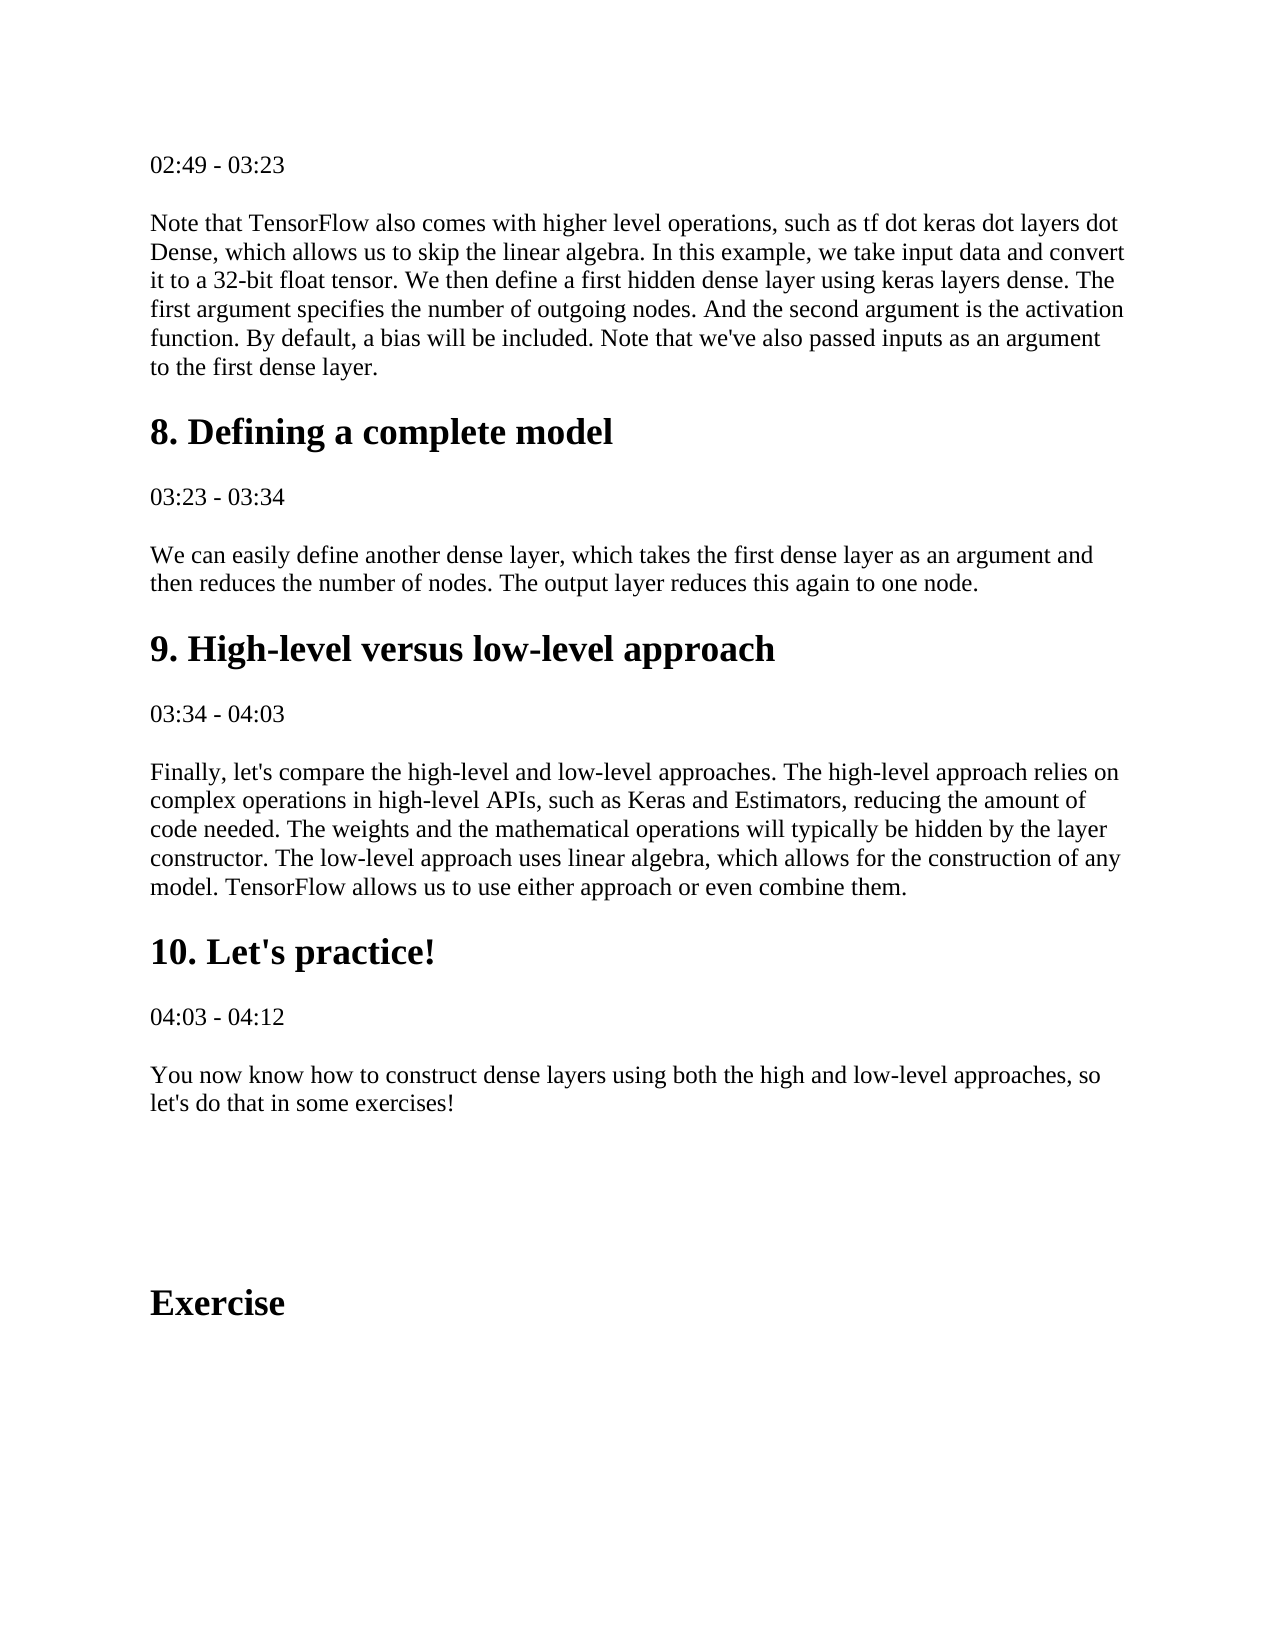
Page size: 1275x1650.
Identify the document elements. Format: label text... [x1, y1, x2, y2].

text 8. Defining a complete model [150, 409, 1125, 453]
text 03:23 - 03:34 [150, 482, 1125, 511]
text We can easily define another dense layer, which takes the first dense layer as an argument and then reduces the number of nodes. The output layer reduces this again to one node. [150, 540, 1125, 597]
text 10. Let's practice! [150, 929, 1125, 973]
text 03:34 - 04:03 [150, 699, 1125, 727]
text 9. High-level versus low-level approach [150, 626, 1125, 669]
text 04:03 - 04:12 [150, 1002, 1125, 1031]
text 02:49 - 03:23 [150, 150, 1125, 179]
text You now know how to construct dense layers using both the high and low-level approaches, so let's do that in some exercises! [150, 1060, 1125, 1117]
text Finally, let's compare the high-level and low-level approaches. The high-level approach relies on complex operations in high-level APIs, such as Keras and Estimators, reducing the amount of code needed. The weights and the mathematical operations will typically be hidden by the layer constructor. The low-level approach uses linear algebra, which allows for the construction of any model. TensorFlow allows us to use either approach or even combine them. [150, 757, 1125, 900]
text Note that TensorFlow also comes with higher level operations, such as tf dot keras dot layers dot Dense, which allows us to skip the linear algebra. In this example, we take input data and convert it to a 32-bit float tensor. We then define a first hidden dense layer using keras layers dense. The first argument specifies the number of outgoing nodes. And the second argument is the activation function. By default, a bias will be included. Note that we've also passed inputs as an argument to the first dense layer. [150, 208, 1125, 380]
subtitle Exercise [150, 1281, 1125, 1324]
